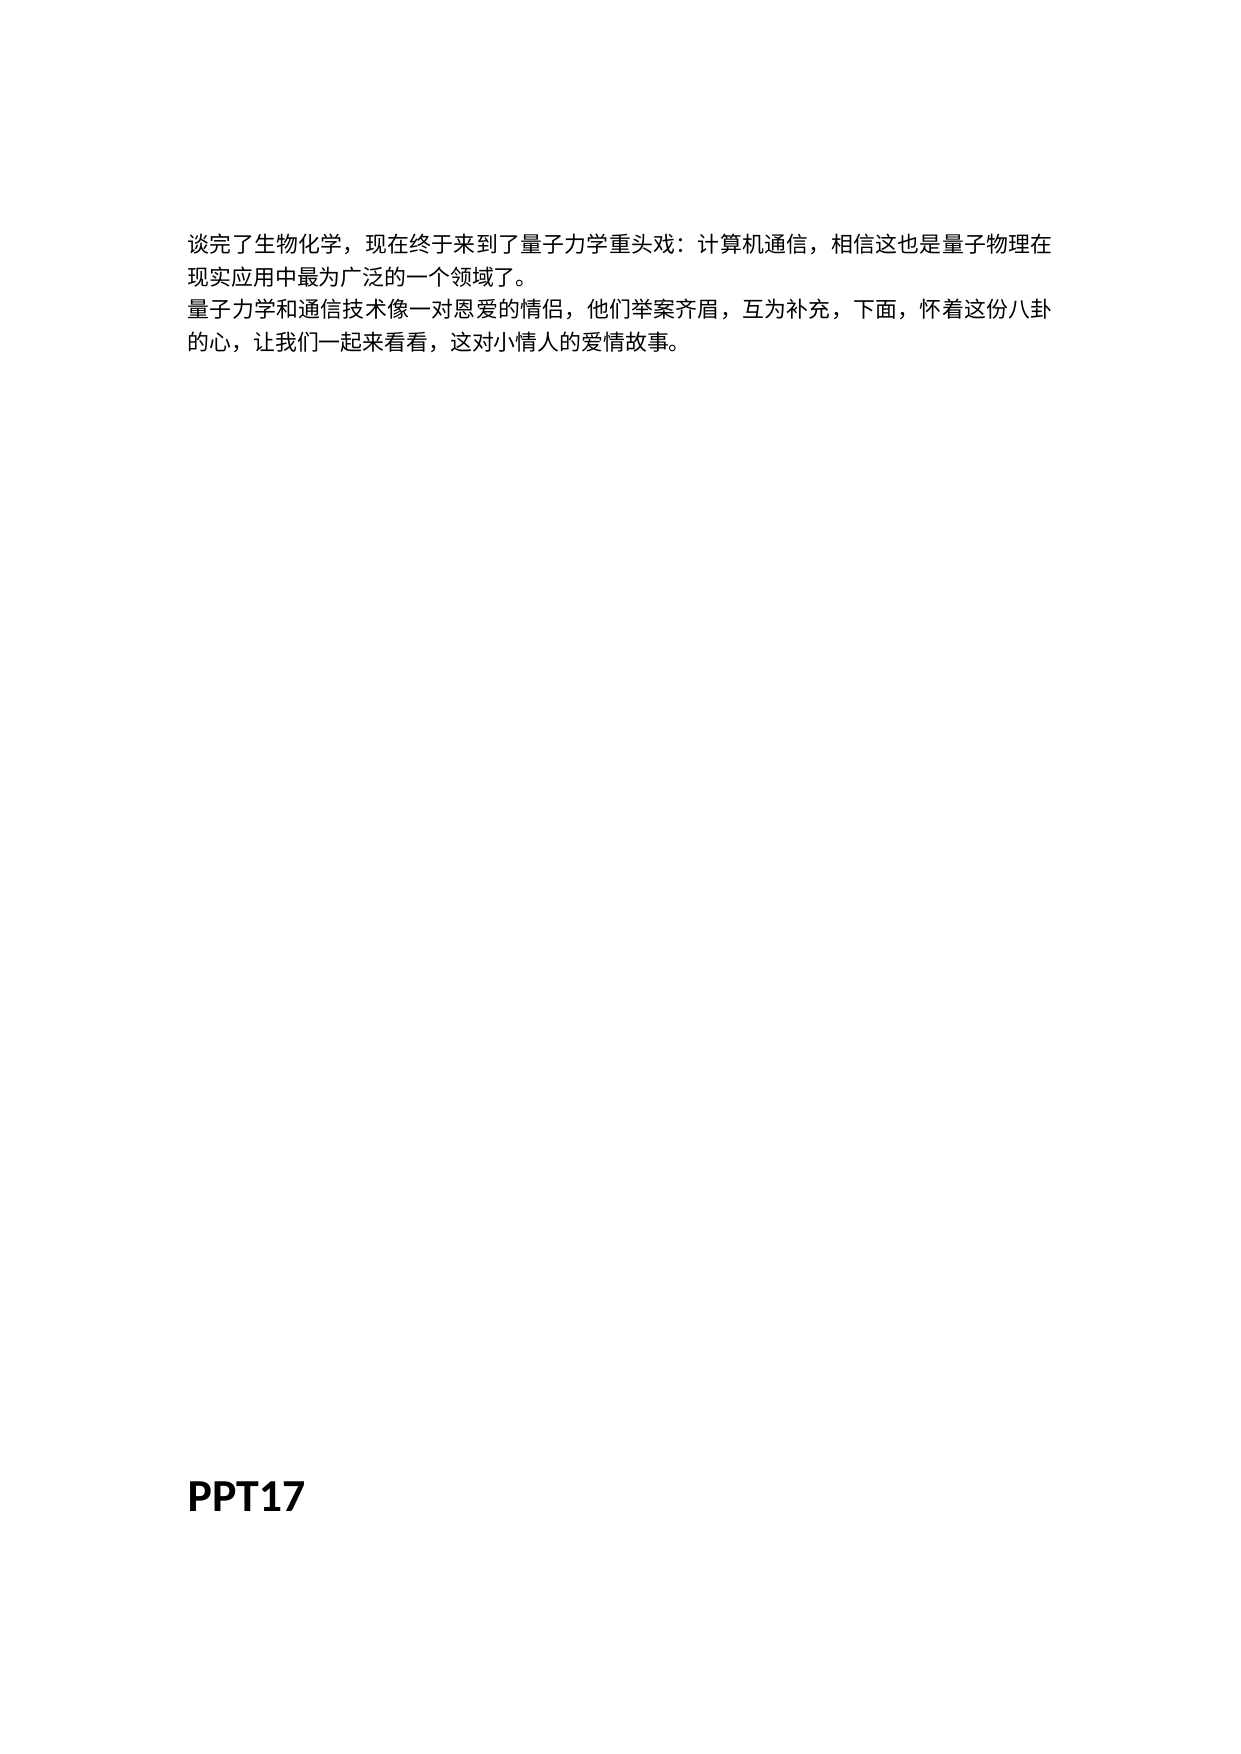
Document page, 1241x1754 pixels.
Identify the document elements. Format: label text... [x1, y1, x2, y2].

text 量子力学和通信技术像一对恩爱的情侣，他们举案齐眉，互为补充，下面，怀着这份八卦的心，让我们一起来看看，这对小情人的爱情故事。 [187, 292, 1053, 357]
text PPT17 [187, 1462, 1053, 1527]
text 谈完了生物化学，现在终于来到了量子力学重头戏：计算机通信，相信这也是量子物理在现实应用中最为广泛的一个领域了。 [187, 227, 1053, 292]
